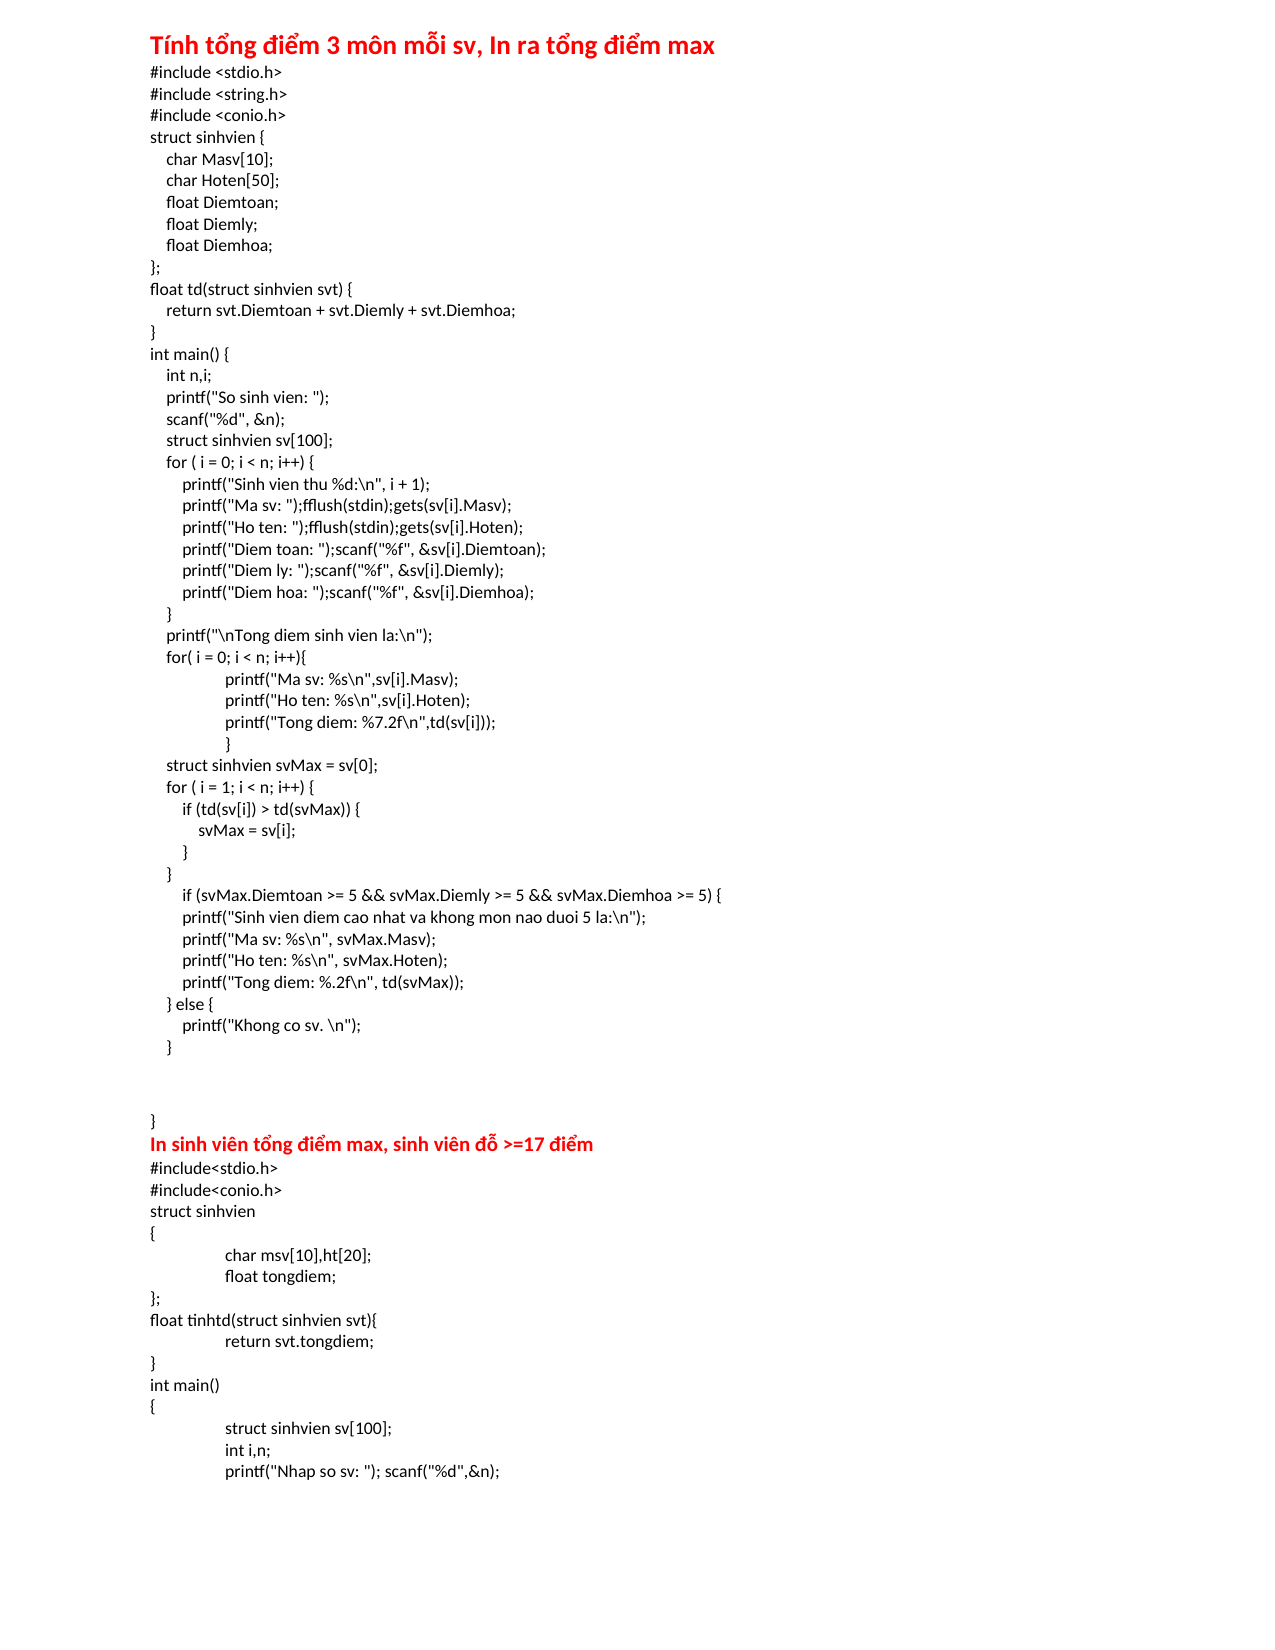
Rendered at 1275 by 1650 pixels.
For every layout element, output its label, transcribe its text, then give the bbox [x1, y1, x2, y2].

text Tính tổng điểm 3 môn mỗi sv, In ra tổng điểm max [150, 28, 1125, 61]
text #include <stdio.h> [150, 61, 1125, 83]
text struct sinhvien sv[100]; [150, 1417, 1125, 1439]
text }; [150, 256, 1125, 278]
text printf("Diem ly: ");scanf("%f", &sv[i].Diemly); [150, 559, 1125, 581]
text int n,i; [150, 364, 1125, 386]
text float tongdiem; [150, 1265, 1125, 1287]
text { [150, 1395, 1125, 1417]
text { [150, 1222, 1125, 1244]
text printf("Khong co sv. \n"); [150, 1014, 1125, 1036]
text struct sinhvien sv[100]; [150, 429, 1125, 451]
text printf("\nTong diem sinh vien la:\n"); [150, 624, 1125, 646]
text printf("Diem hoa: ");scanf("%f", &sv[i].Diemhoa); [150, 581, 1125, 603]
text } [150, 863, 1125, 884]
text printf("Ma sv: %s\n", svMax.Masv); [150, 928, 1125, 949]
text printf("Tong diem: %.2f\n", td(svMax)); [150, 971, 1125, 993]
text } [150, 1110, 1125, 1132]
text struct sinhvien { [150, 126, 1125, 148]
text float tinhtd(struct sinhvien svt){ [150, 1309, 1125, 1330]
text printf("So sinh vien: "); [150, 386, 1125, 408]
text printf("Tong diem: %7.2f\n",td(sv[i])); [150, 711, 1125, 733]
text #include <conio.h> [150, 104, 1125, 126]
text return svt.Diemtoan + svt.Diemly + svt.Diemhoa; [150, 299, 1125, 321]
text printf("Sinh vien thu %d:\n", i + 1); [150, 473, 1125, 494]
text printf("Ho ten: ");fflush(stdin);gets(sv[i].Hoten); [150, 516, 1125, 538]
text float td(struct sinhvien svt) { [150, 278, 1125, 299]
text } [150, 1036, 1125, 1058]
text #include<conio.h> [150, 1179, 1125, 1200]
text printf("Ma sv: ");fflush(stdin);gets(sv[i].Masv); [150, 494, 1125, 516]
text } [150, 841, 1125, 863]
text } [150, 603, 1125, 624]
text for ( i = 1; i < n; i++) { [150, 776, 1125, 798]
text float Diemhoa; [150, 234, 1125, 256]
text int main() [150, 1374, 1125, 1395]
text char Masv[10]; [150, 148, 1125, 169]
text printf("Diem toan: ");scanf("%f", &sv[i].Diemtoan); [150, 538, 1125, 559]
text if (td(sv[i]) > td(svMax)) { [150, 798, 1125, 819]
text In sinh viên tổng điểm max, sinh viên đỗ >=17 điểm [150, 1132, 1125, 1157]
text }; [150, 1287, 1125, 1309]
text scanf("%d", &n); [150, 408, 1125, 429]
text svMax = sv[i]; [150, 819, 1125, 841]
text printf("Ho ten: %s\n", svMax.Hoten); [150, 949, 1125, 971]
text } [150, 1352, 1125, 1374]
text printf("Nhap so sv: "); scanf("%d",&n); [150, 1460, 1125, 1482]
text } [150, 321, 1125, 343]
text char Hoten[50]; [150, 169, 1125, 191]
text printf("Ma sv: %s\n",sv[i].Masv); [150, 668, 1125, 689]
text #include<stdio.h> [150, 1157, 1125, 1179]
text for( i = 0; i < n; i++){ [150, 646, 1125, 668]
text float Diemtoan; [150, 191, 1125, 213]
text char msv[10],ht[20]; [150, 1244, 1125, 1265]
text return svt.tongdiem; [150, 1330, 1125, 1352]
text int i,n; [150, 1439, 1125, 1460]
text struct sinhvien [150, 1200, 1125, 1222]
text struct sinhvien svMax = sv[0]; [150, 754, 1125, 776]
text printf("Sinh vien diem cao nhat va khong mon nao duoi 5 la:\n"); [150, 906, 1125, 928]
text for ( i = 0; i < n; i++) { [150, 451, 1125, 473]
text } [150, 733, 1125, 754]
text printf("Ho ten: %s\n",sv[i].Hoten); [150, 689, 1125, 711]
text int main() { [150, 343, 1125, 364]
text if (svMax.Diemtoan >= 5 && svMax.Diemly >= 5 && svMax.Diemhoa >= 5) { [150, 884, 1125, 906]
text float Diemly; [150, 213, 1125, 234]
text #include <string.h> [150, 83, 1125, 104]
text } else { [150, 993, 1125, 1014]
